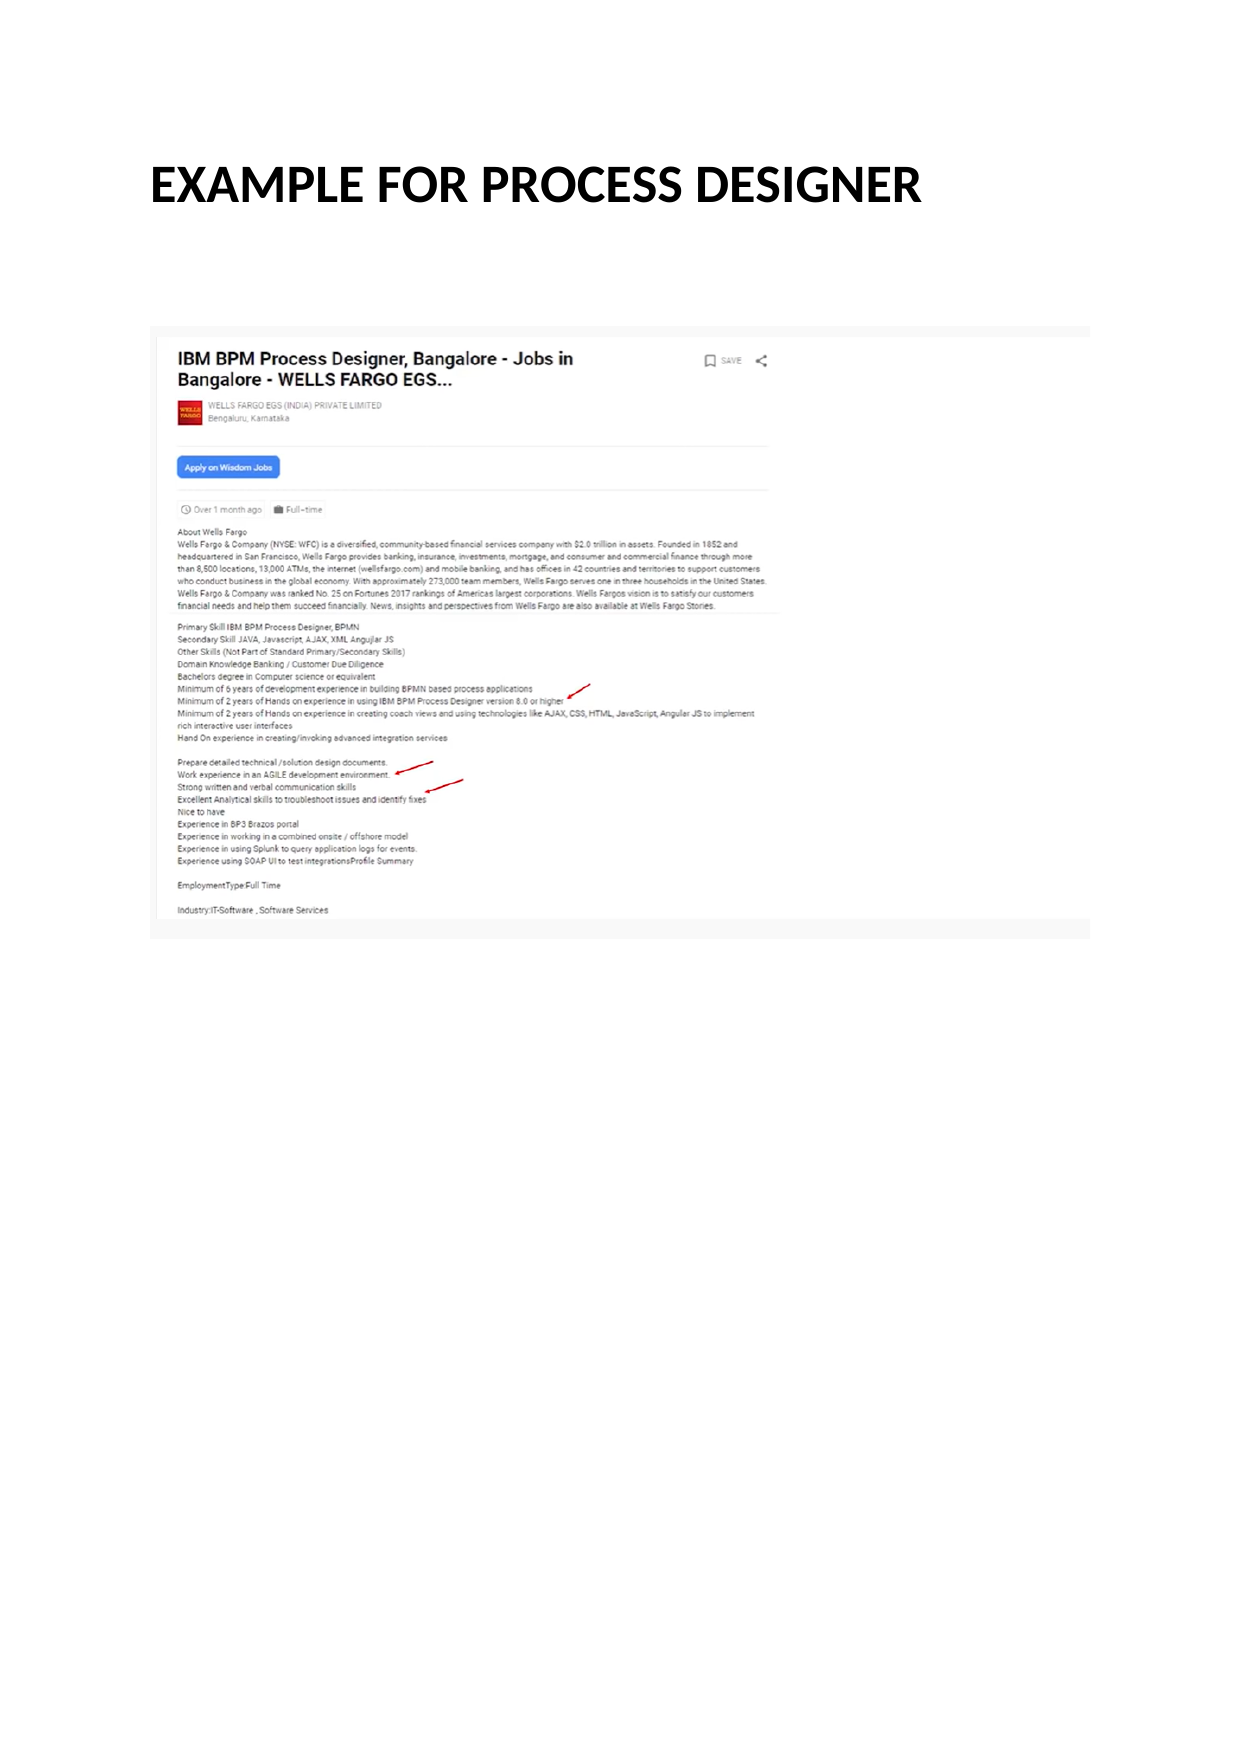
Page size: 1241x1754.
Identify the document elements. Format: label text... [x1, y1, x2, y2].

picture [150, 326, 1091, 939]
text EXAMPLE FOR PROCESS DESIGNER [150, 150, 1090, 216]
